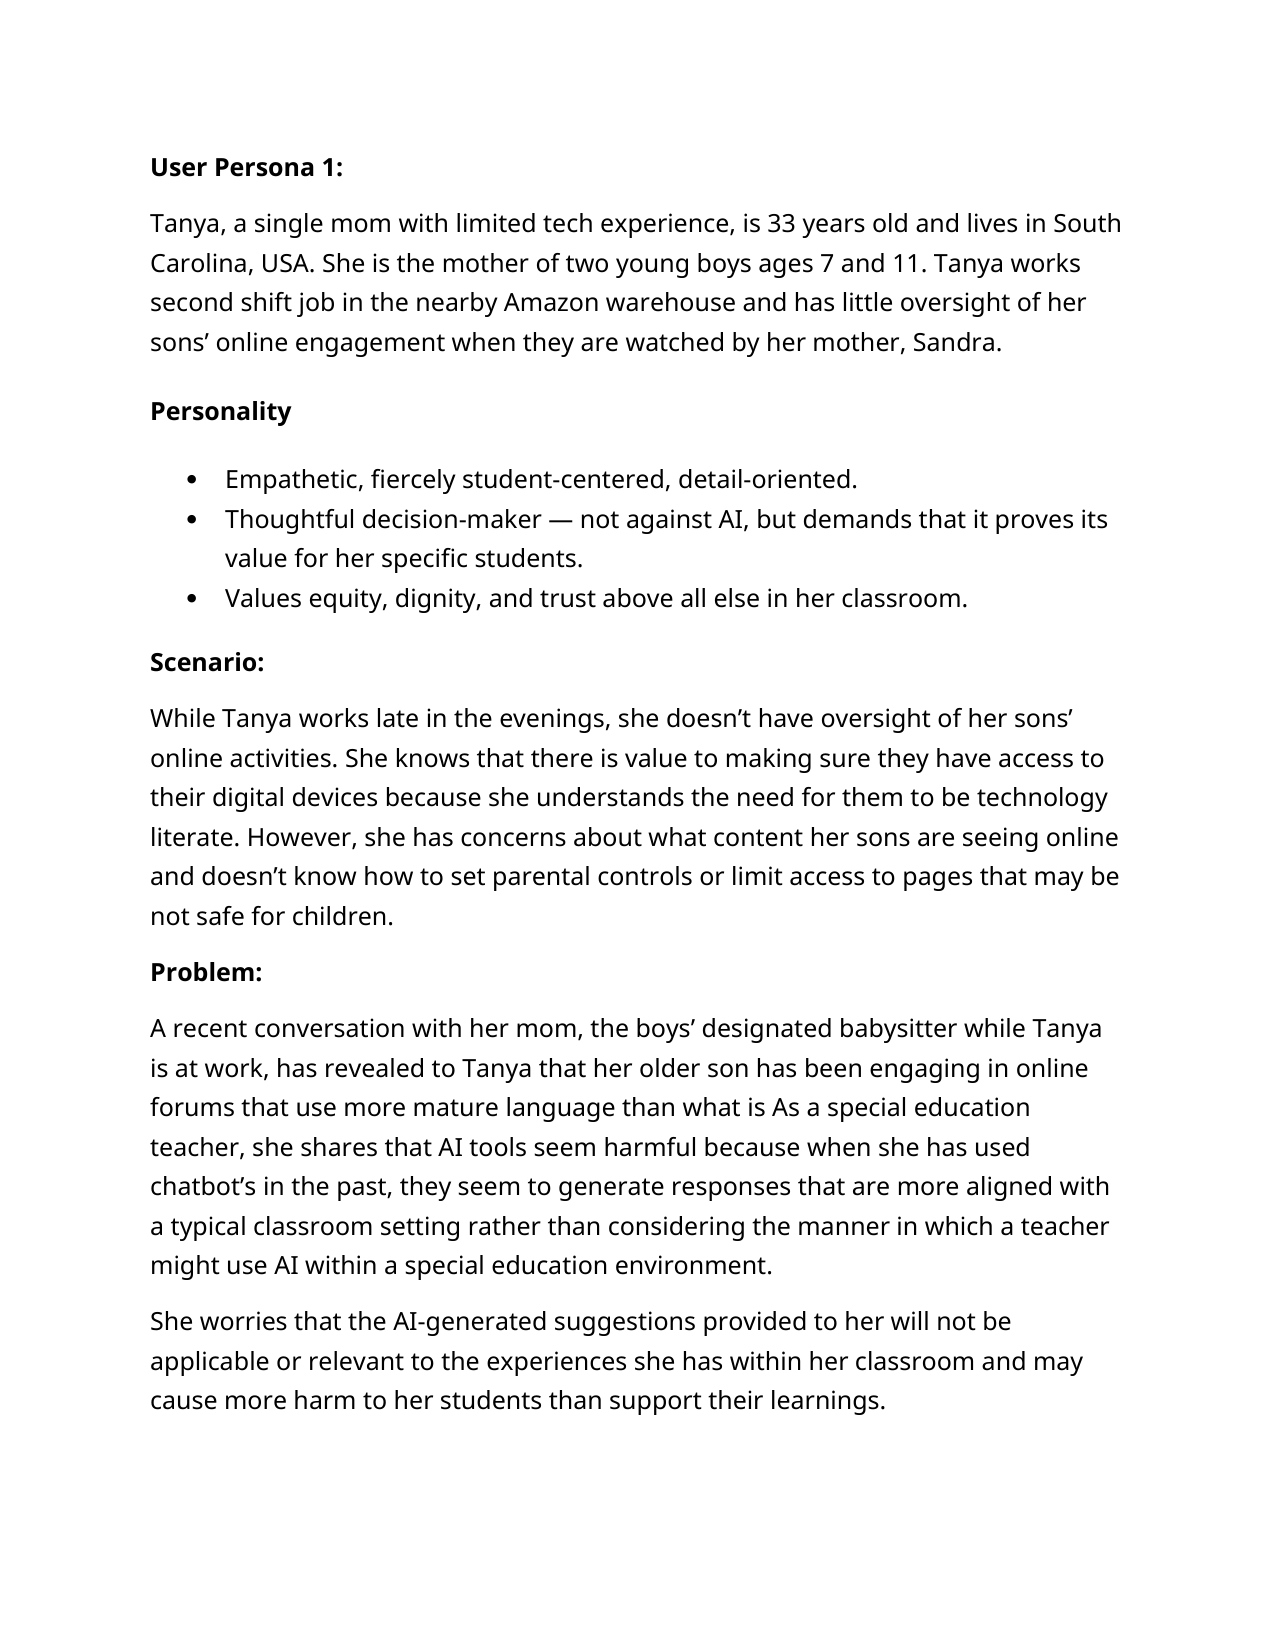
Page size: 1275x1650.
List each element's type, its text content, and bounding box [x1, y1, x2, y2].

subtitle Personality [150, 393, 1125, 427]
list Empathetic, fiercely student-centered, detail-oriented. [187, 462, 1125, 496]
text User Persona 1: [150, 150, 1125, 184]
text Problem: [150, 955, 1125, 989]
text Tanya, a single mom with limited tech experience, is 33 years old and lives in South Carolina, USA. She is the mother of two young boys ages 7 and 11. Tanya works second shift job in the nearby Amazon warehouse and has little oversight of her sons’ online engagement when they are watched by her mother, Sandra. [150, 206, 1125, 359]
text A recent conversation with her mom, the boys’ designated babysitter while Tanya is at work, has revealed to Tanya that her older son has been engaging in online forums that use more mature language than what is As a special education teacher, she shares that AI tools seem harmful because when she has used chatbot’s in the past, they seem to generate responses that are more aligned with a typical classroom setting rather than considering the manner in which a teacher might use AI within a special education environment. [150, 1011, 1125, 1282]
list Thoughtful decision-maker — not against AI, but demands that it proves its value for her specific students. [187, 502, 1125, 575]
text While Tanya works late in the evenings, she doesn’t have oversight of her sons’ online activities. She knows that there is value to making sure they have access to their digital devices because she understands the need for them to be technology literate. However, she has concerns about what content her sons are seeing online and doesn’t know how to set parental controls or limit access to pages that may be not safe for children. [150, 701, 1125, 933]
list Values equity, dignity, and trust above all else in her classroom. [187, 581, 1125, 614]
text She worries that the AI-generated suggestions provided to her will not be applicable or relevant to the experiences she has within her classroom and may cause more harm to her students than support their learnings. [150, 1304, 1125, 1417]
text Scenario: [150, 645, 1125, 679]
